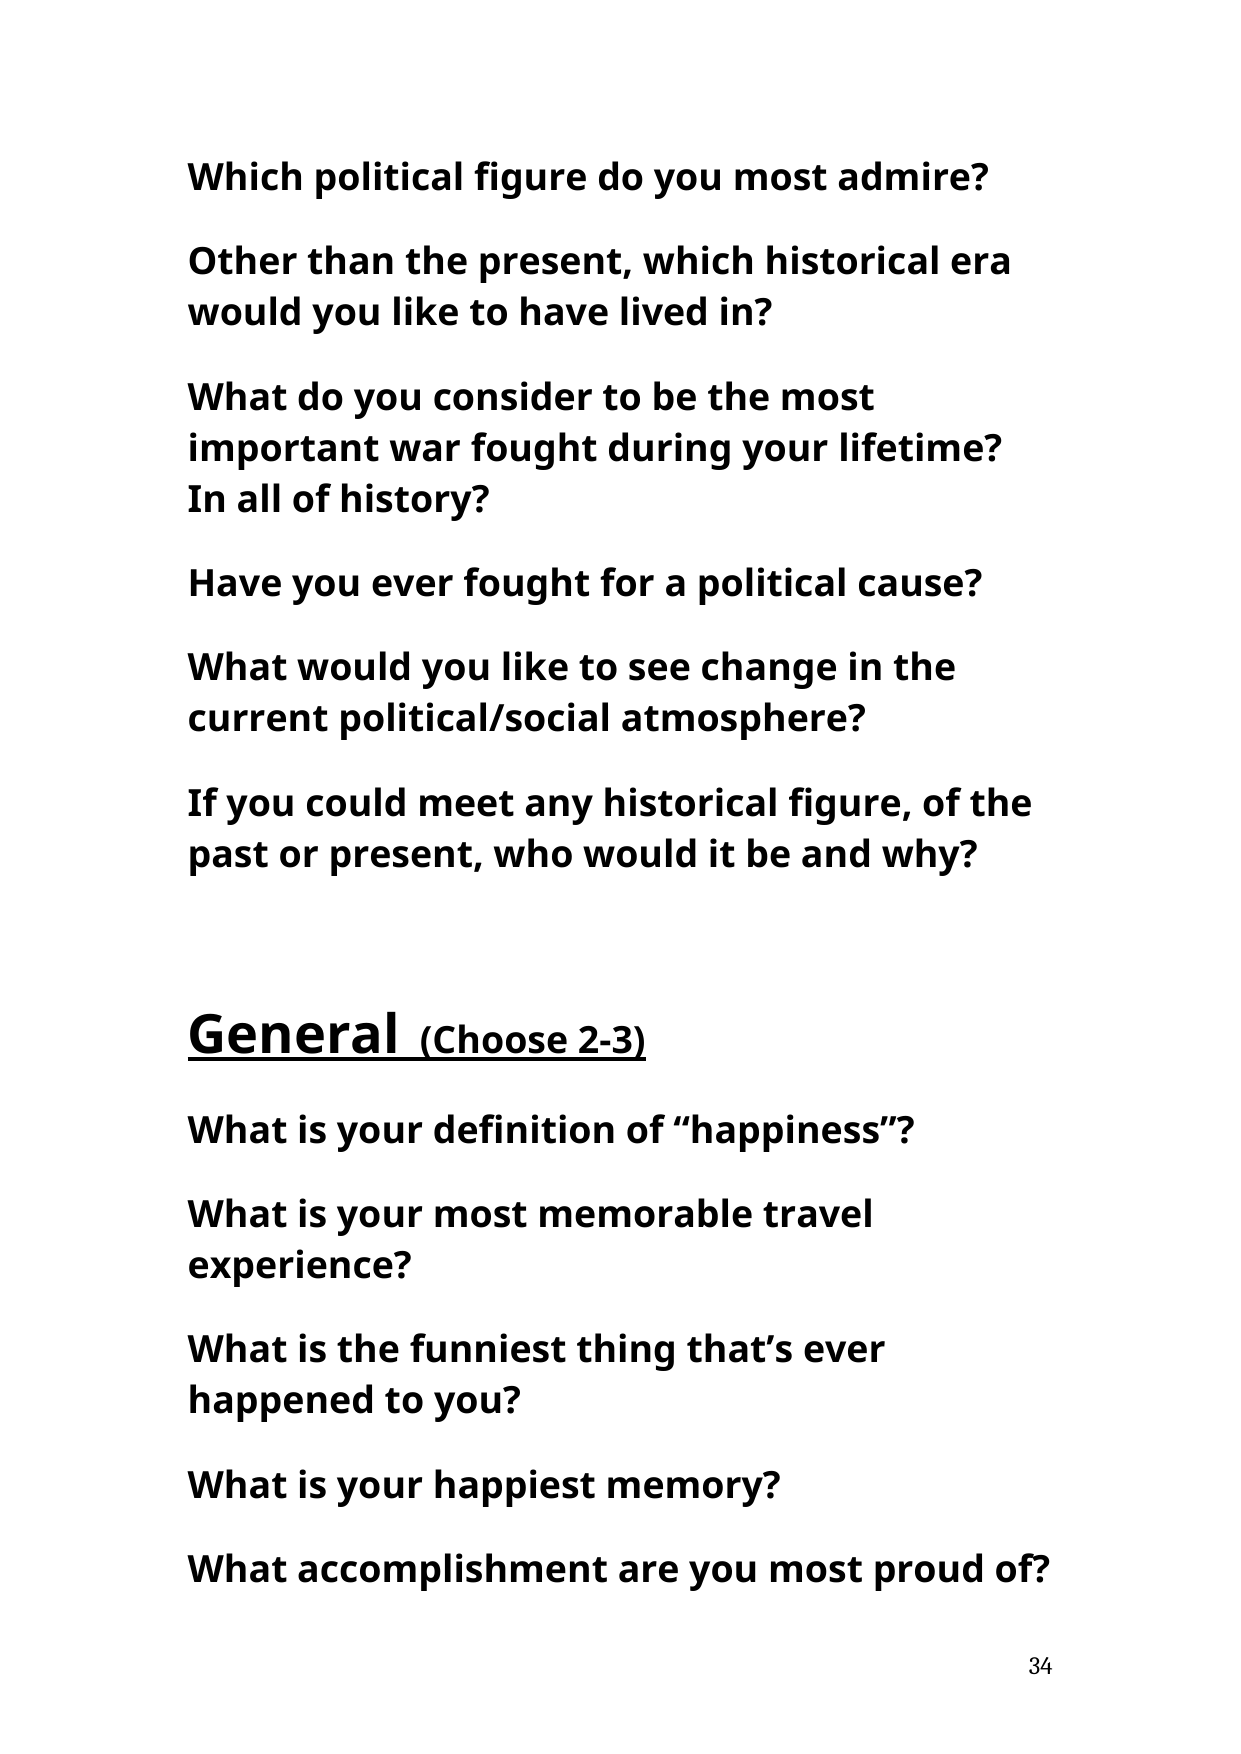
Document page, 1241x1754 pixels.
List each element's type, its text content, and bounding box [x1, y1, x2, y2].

text What accomplishment are you most proud of? [187, 1542, 1053, 1593]
text What is your happiest memory? [187, 1458, 1053, 1509]
text What is your definition of “happiness”? [187, 1103, 1053, 1154]
text Which political figure do you most admire? [187, 150, 1053, 201]
text What would you like to see change in the current political/social atmosphere? [187, 641, 1053, 743]
text Other than the present, which historical era would you like to have lived in? [187, 234, 1053, 336]
text If you could meet any historical figure, of the past or present, who would it be and why? [187, 776, 1053, 878]
text What is the funniest thing that’s ever happened to you? [187, 1323, 1053, 1425]
text What is your most memorable travel experience? [187, 1187, 1053, 1289]
text What do you consider to be the most important war fought during your lifetime? In all of history? [187, 370, 1053, 523]
text General (Choose 2-3) [187, 996, 1053, 1069]
text Have you ever fought for a political cause? [187, 556, 1053, 607]
